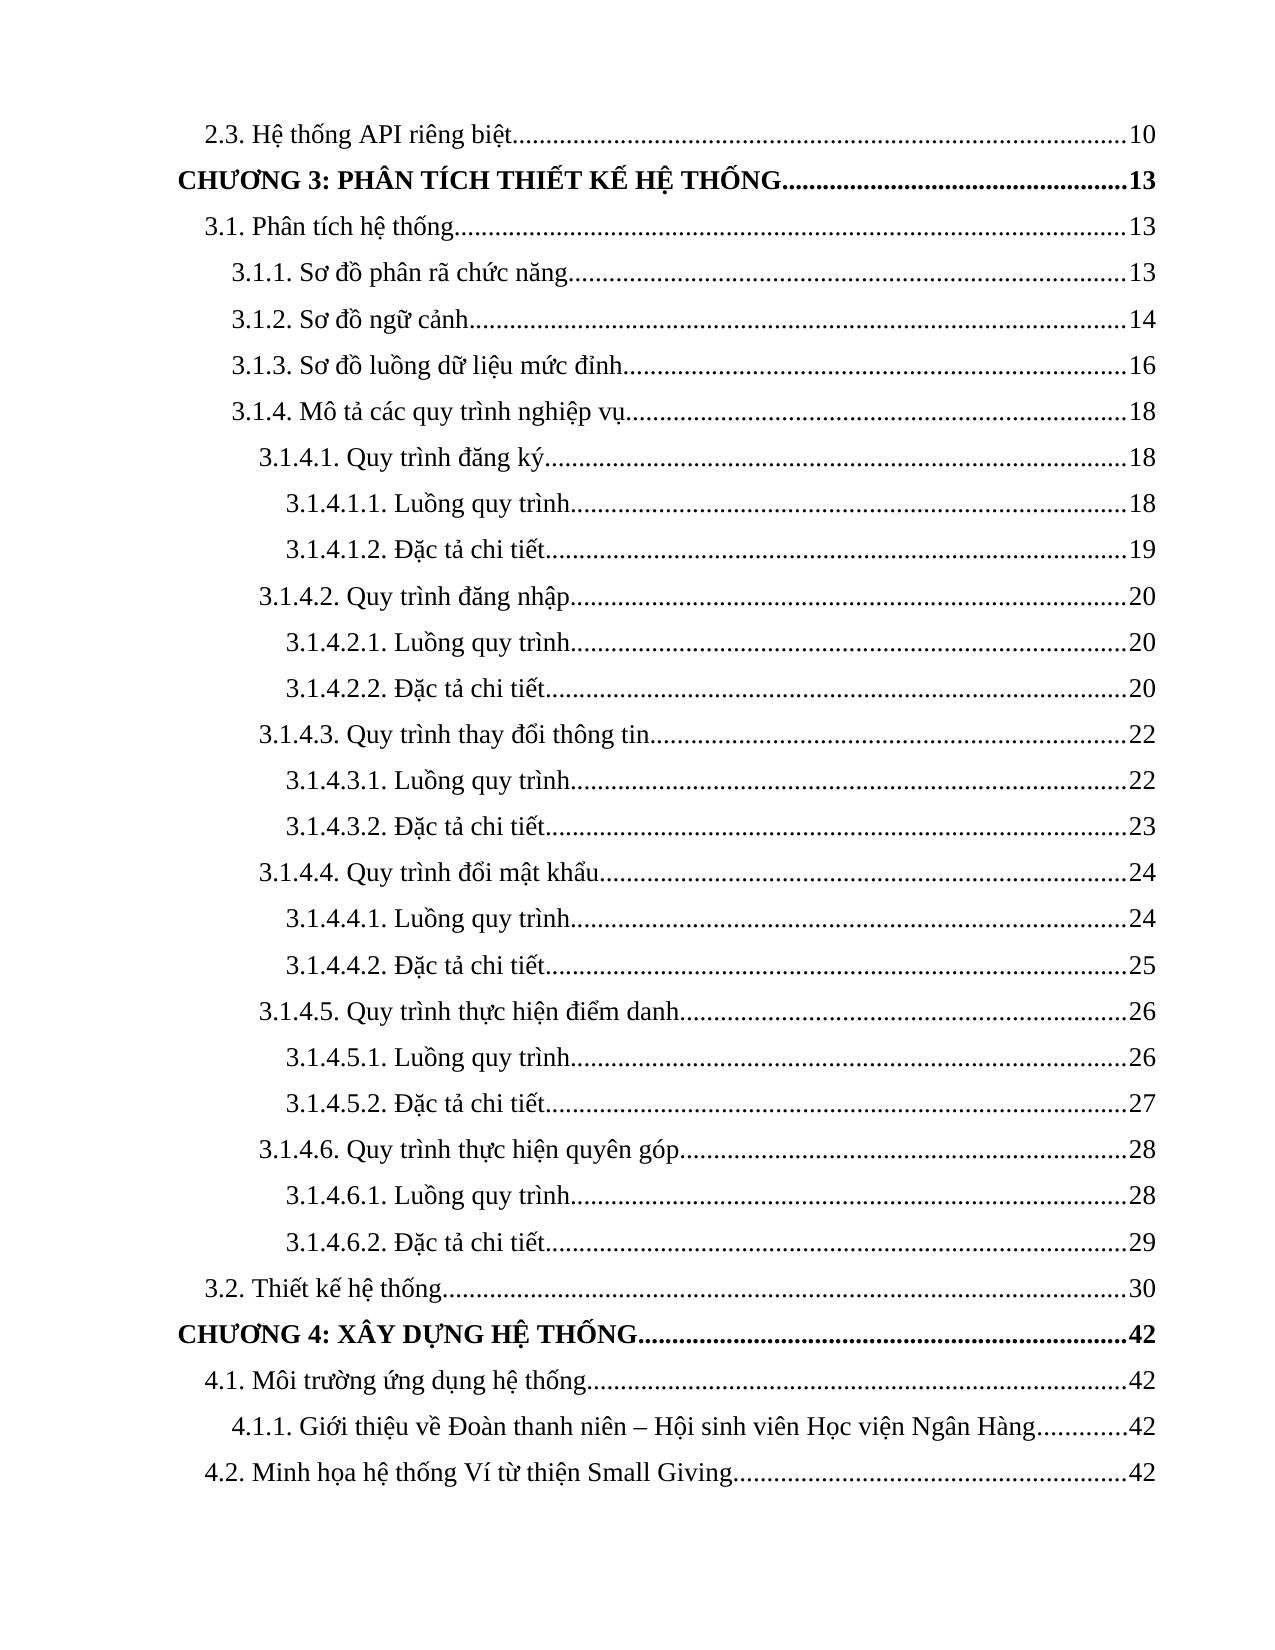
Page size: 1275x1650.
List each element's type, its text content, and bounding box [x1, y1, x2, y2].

text CHƯƠNG 4: XÂY DỰNG HỆ THỐNG 42 [177, 1318, 1157, 1349]
text 3.1.4.1.2. Đặc tả chi tiết 19 [286, 533, 1157, 564]
text 3.1.4.2. Quy trình đăng nhập 20 [258, 579, 1157, 611]
text 3.1.4.6.1. Luồng quy trình 28 [286, 1179, 1157, 1211]
text 3.1.4.4.2. Đặc tả chi tiết 25 [286, 949, 1157, 980]
text 3.1.4.2.1. Luồng quy trình 20 [286, 626, 1157, 657]
text 3.1.4.5. Quy trình thực hiện điểm danh 26 [258, 995, 1157, 1026]
text 3.1.3. Sơ đồ luồng dữ liệu mức đỉnh 16 [231, 349, 1157, 380]
text 3.1.4.6.2. Đặc tả chi tiết 29 [286, 1226, 1157, 1257]
text 4.1. Môi trường ứng dụng hệ thống 42 [204, 1364, 1157, 1395]
text 3.1.4.5.2. Đặc tả chi tiết 27 [286, 1087, 1157, 1118]
text CHƯƠNG 3: PHÂN TÍCH THIẾT KẾ HỆ THỐNG 13 [177, 164, 1157, 195]
text 3.1.4.4. Quy trình đổi mật khẩu 24 [258, 856, 1157, 888]
text 2.3. Hệ thống API riêng biệt 10 [204, 118, 1157, 149]
text 4.2. Minh họa hệ thống Ví từ thiện Small Giving 42 [204, 1456, 1157, 1487]
text 3.1.4.4.1. Luồng quy trình 24 [286, 903, 1157, 934]
text 3.1.4.3.2. Đặc tả chi tiết 23 [286, 810, 1157, 841]
text 3.1.4.3.1. Luồng quy trình 22 [286, 764, 1157, 795]
text 3.1.4.2.2. Đặc tả chi tiết 20 [286, 672, 1157, 703]
text 3.1.1. Sơ đồ phân rã chức năng 13 [231, 257, 1157, 288]
text 3.1.4. Mô tả các quy trình nghiệp vụ 18 [231, 395, 1157, 426]
text 3.1.2. Sơ đồ ngữ cảnh 14 [231, 303, 1157, 334]
text 3.1.4.1. Quy trình đăng ký 18 [258, 441, 1157, 472]
text 3.1.4.6. Quy trình thực hiện quyên góp 28 [258, 1133, 1157, 1164]
text 3.1.4.5.1. Luồng quy trình 26 [286, 1041, 1157, 1072]
text 3.1.4.1.1. Luồng quy trình 18 [286, 487, 1157, 518]
text 3.2. Thiết kế hệ thống 30 [204, 1272, 1157, 1303]
text 4.1.1. Giới thiệu về Đoàn thanh niên – Hội sinh viên Học viện Ngân Hàng 42 [231, 1410, 1157, 1441]
text 3.1. Phân tích hệ thống 13 [204, 210, 1157, 242]
text 3.1.4.3. Quy trình thay đổi thông tin 22 [258, 718, 1157, 749]
